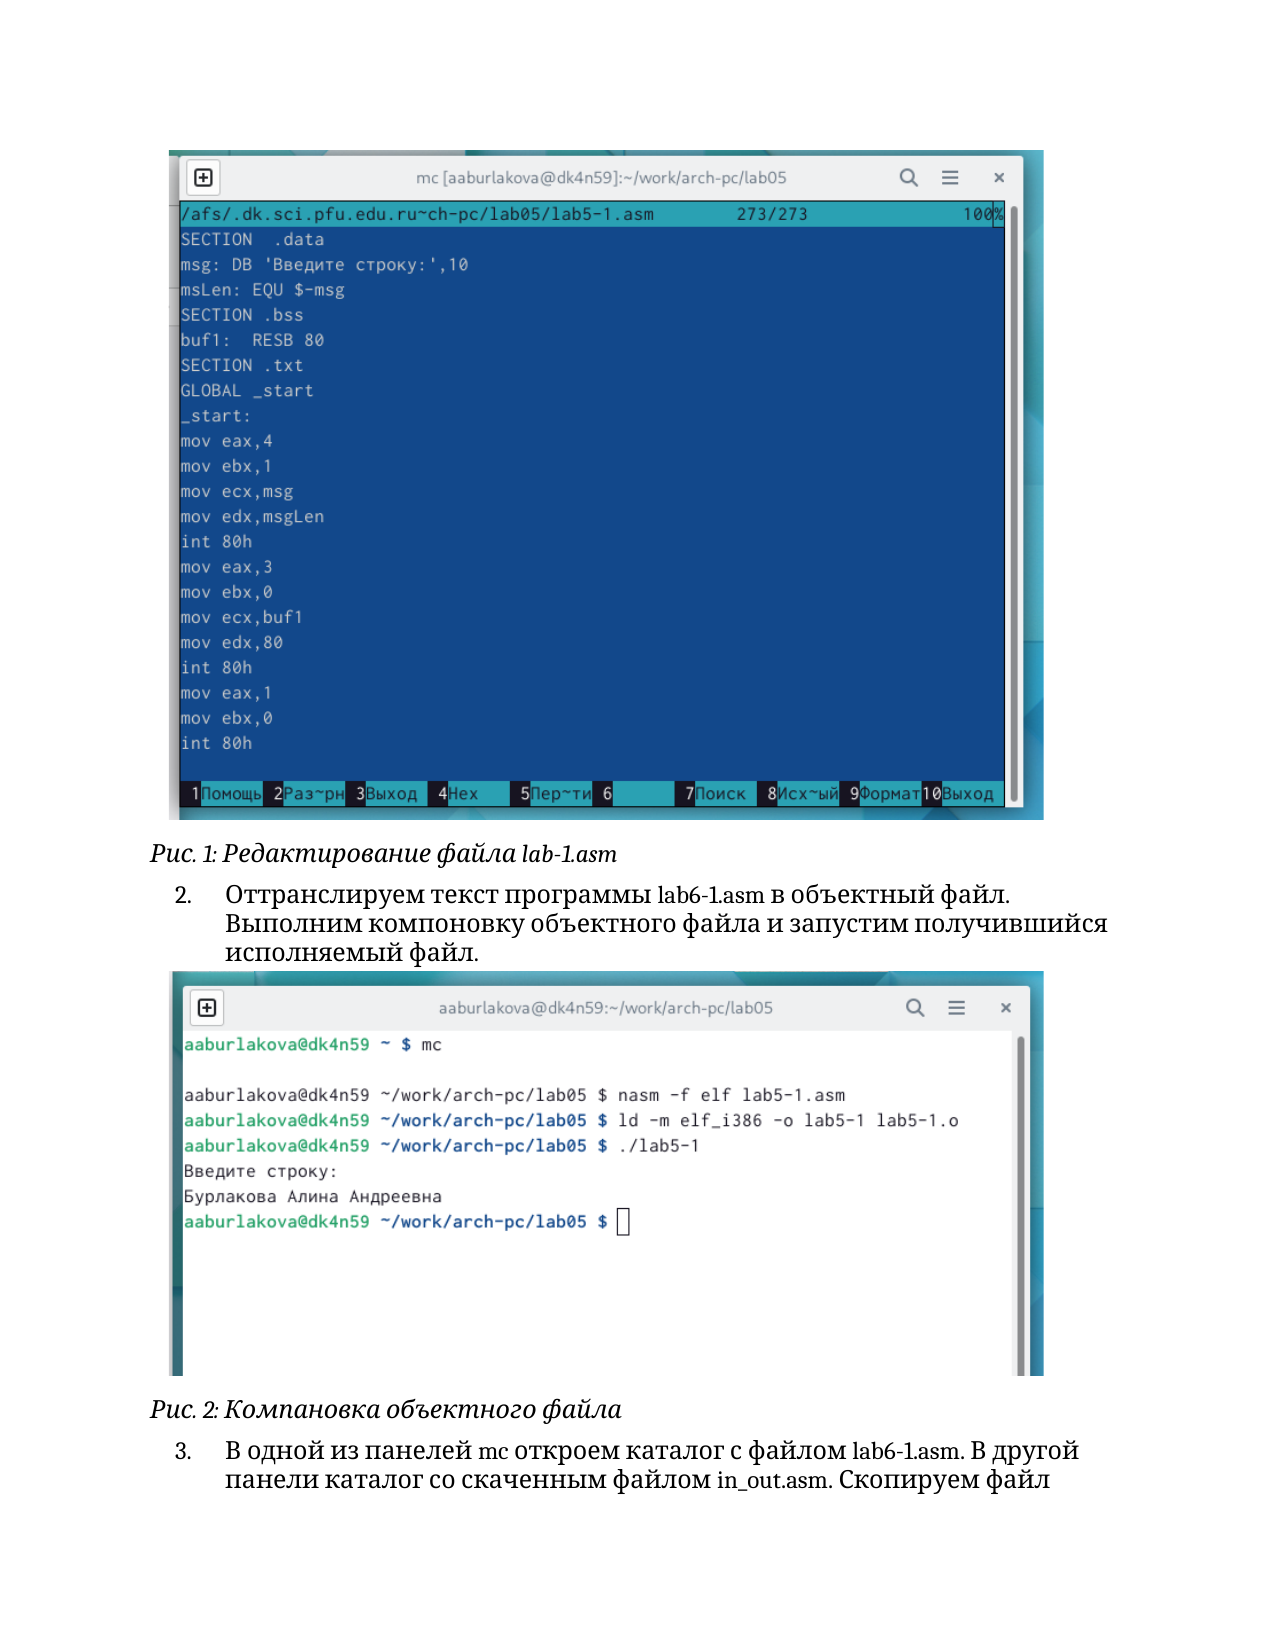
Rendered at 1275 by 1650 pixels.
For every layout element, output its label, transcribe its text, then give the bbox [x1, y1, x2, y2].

text Рис. 2: Компановка объектного файла [150, 1396, 1125, 1425]
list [175, 1437, 1125, 1495]
picture [168, 971, 1044, 1376]
picture [168, 150, 1044, 820]
list Оттранслируем текст программы lab6-1.asm в объектный файл. Выполним компоновку объектного файла и запустим получившийся исполняемый файл. [175, 881, 1125, 968]
text Рис. 1: Редактирование файла lab-1.asm [150, 840, 1125, 869]
